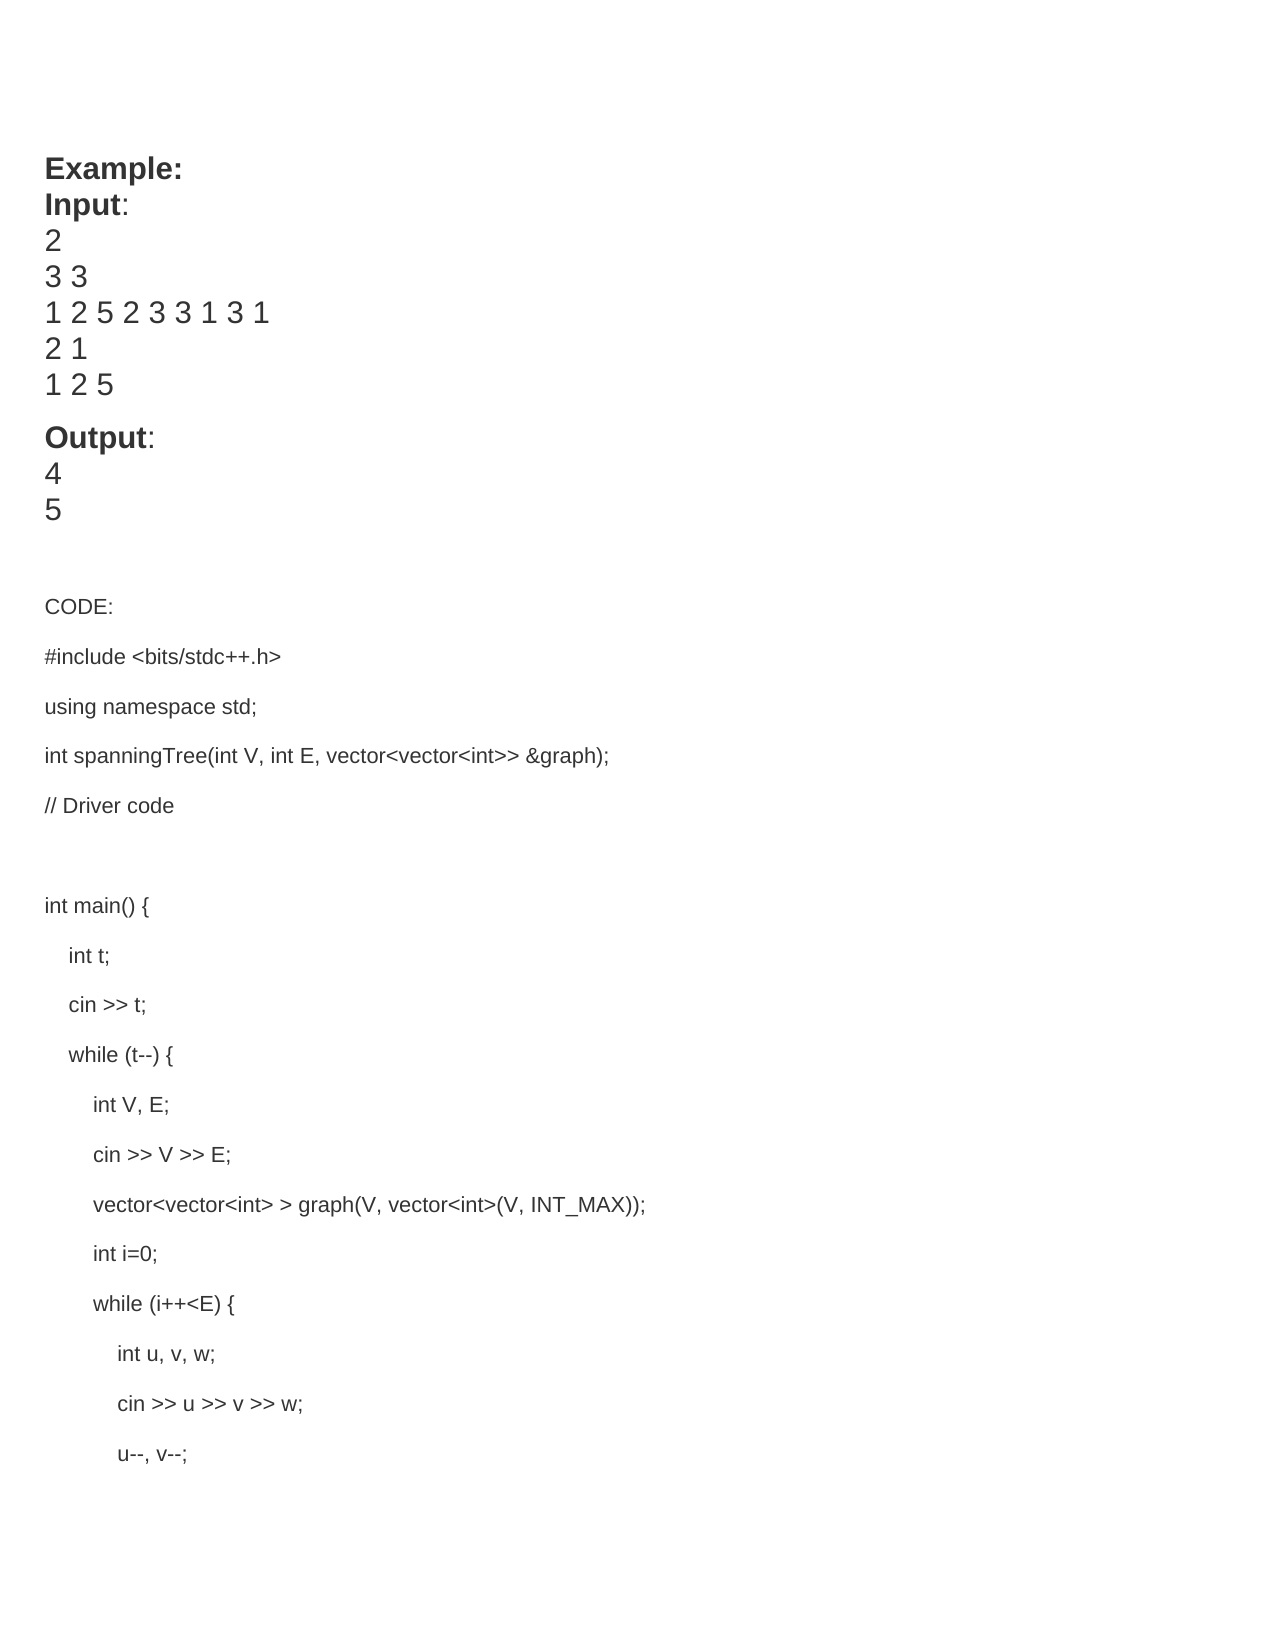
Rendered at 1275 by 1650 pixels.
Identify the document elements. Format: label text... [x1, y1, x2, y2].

text #include <bits/stdc++.h> [44, 644, 1240, 669]
text using namespace std; [44, 693, 1240, 719]
text Output: 4 5 [44, 419, 1240, 527]
text int main() { [44, 893, 1240, 918]
text int t; [44, 942, 1240, 968]
text int i=0; [44, 1241, 1240, 1266]
text int spanningTree(int V, int E, vector<vector<int>> &graph); [44, 743, 1240, 768]
text int V, E; [44, 1092, 1240, 1117]
text int u, v, w; [44, 1341, 1240, 1366]
text while (t--) { [44, 1042, 1240, 1067]
text Example: Input: 2 3 3 1 2 5 2 3 3 1 3 1 2 1 1 2 5 [44, 150, 1240, 402]
text vector<vector<int> > graph(V, vector<int>(V, INT_MAX)); [44, 1191, 1240, 1217]
text cin >> u >> v >> w; [44, 1391, 1240, 1416]
text while (i++<E) { [44, 1291, 1240, 1316]
text // Driver code [44, 793, 1240, 818]
text cin >> V >> E; [44, 1142, 1240, 1167]
text u--, v--; [44, 1440, 1240, 1466]
text cin >> t; [44, 992, 1240, 1017]
text CODE: [44, 594, 1240, 619]
